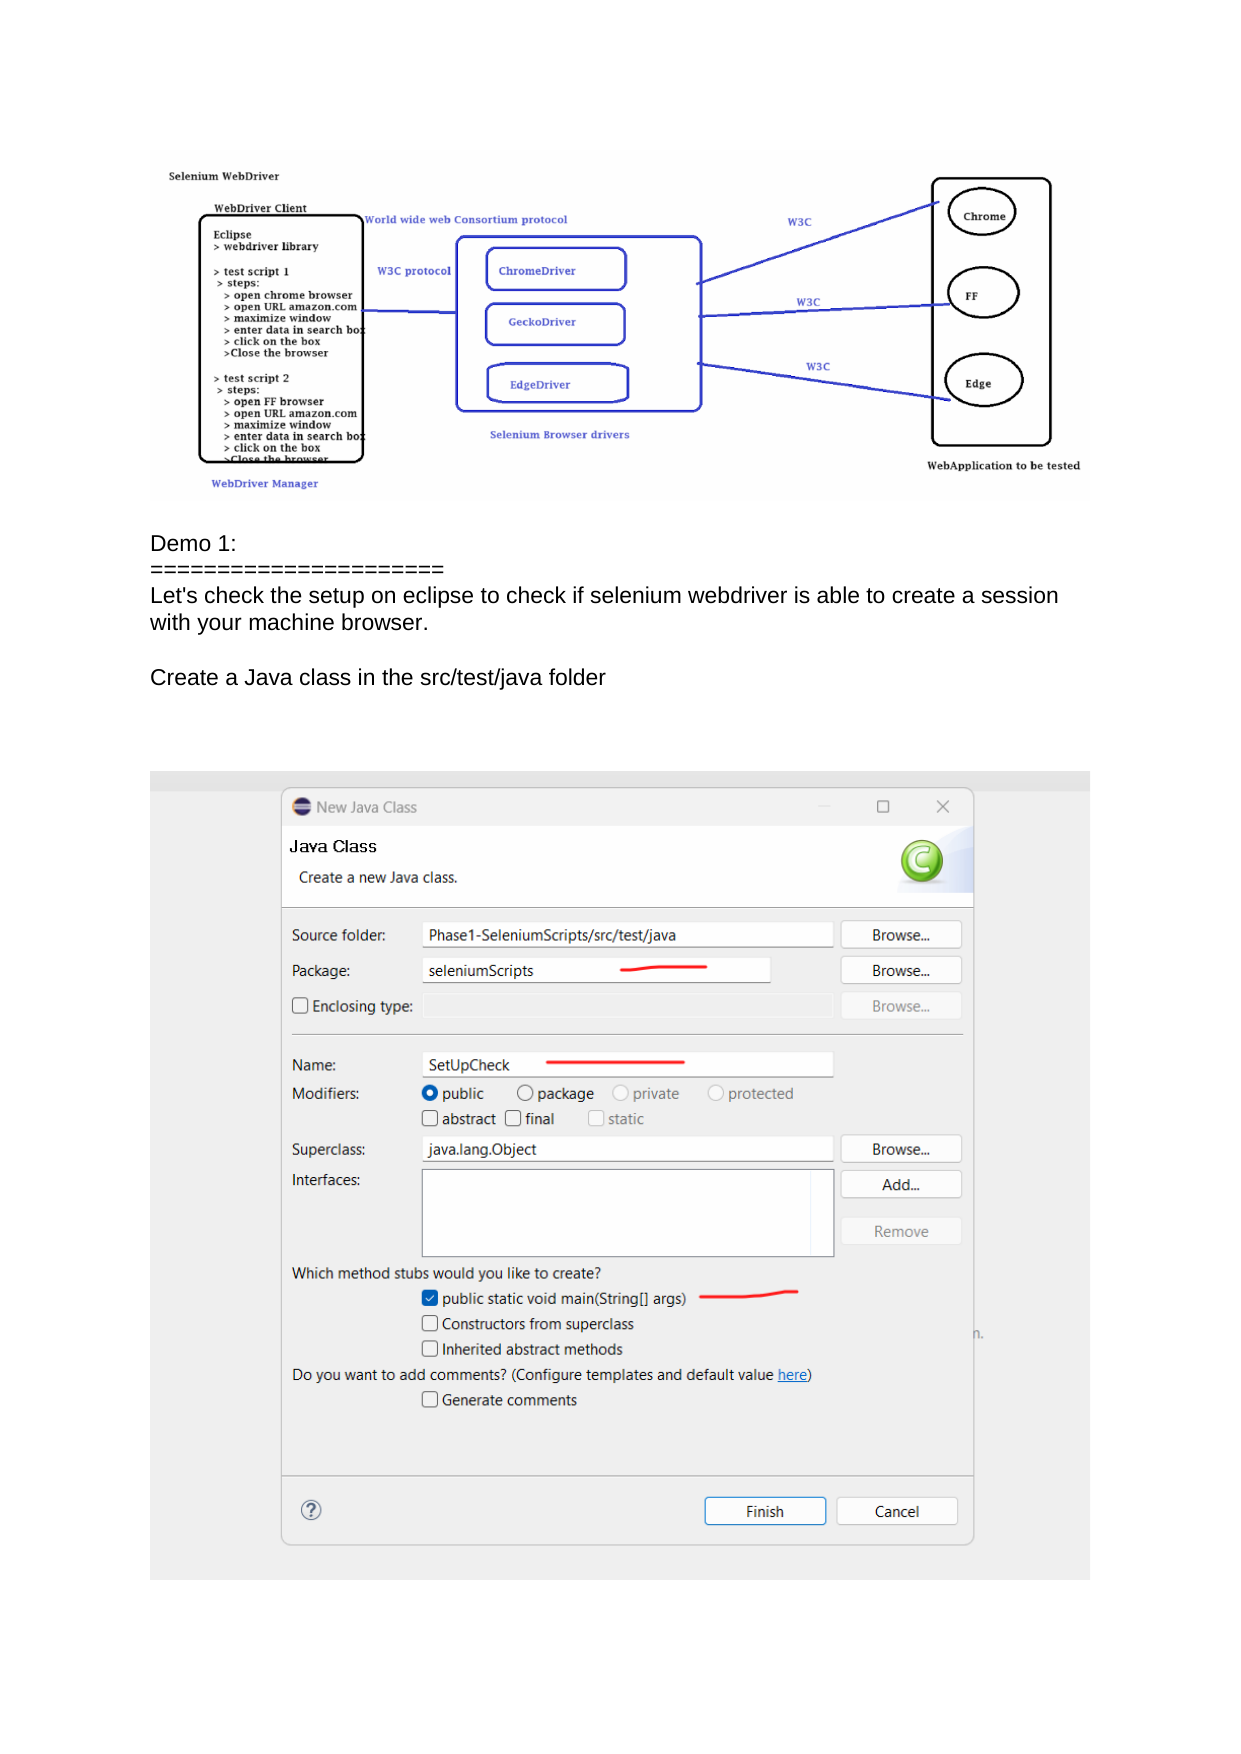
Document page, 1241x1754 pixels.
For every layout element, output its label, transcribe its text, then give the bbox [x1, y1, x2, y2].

text Create a Java class in the src/test/java folder [150, 664, 1090, 690]
picture [150, 771, 1091, 1580]
text Demo 1: [150, 529, 1090, 556]
text Let's check the setup on eclipse to check if selenium webdriver is able to create a session with your machine browser. [150, 582, 1090, 635]
picture [150, 150, 1091, 501]
text ====================== [150, 556, 1090, 582]
